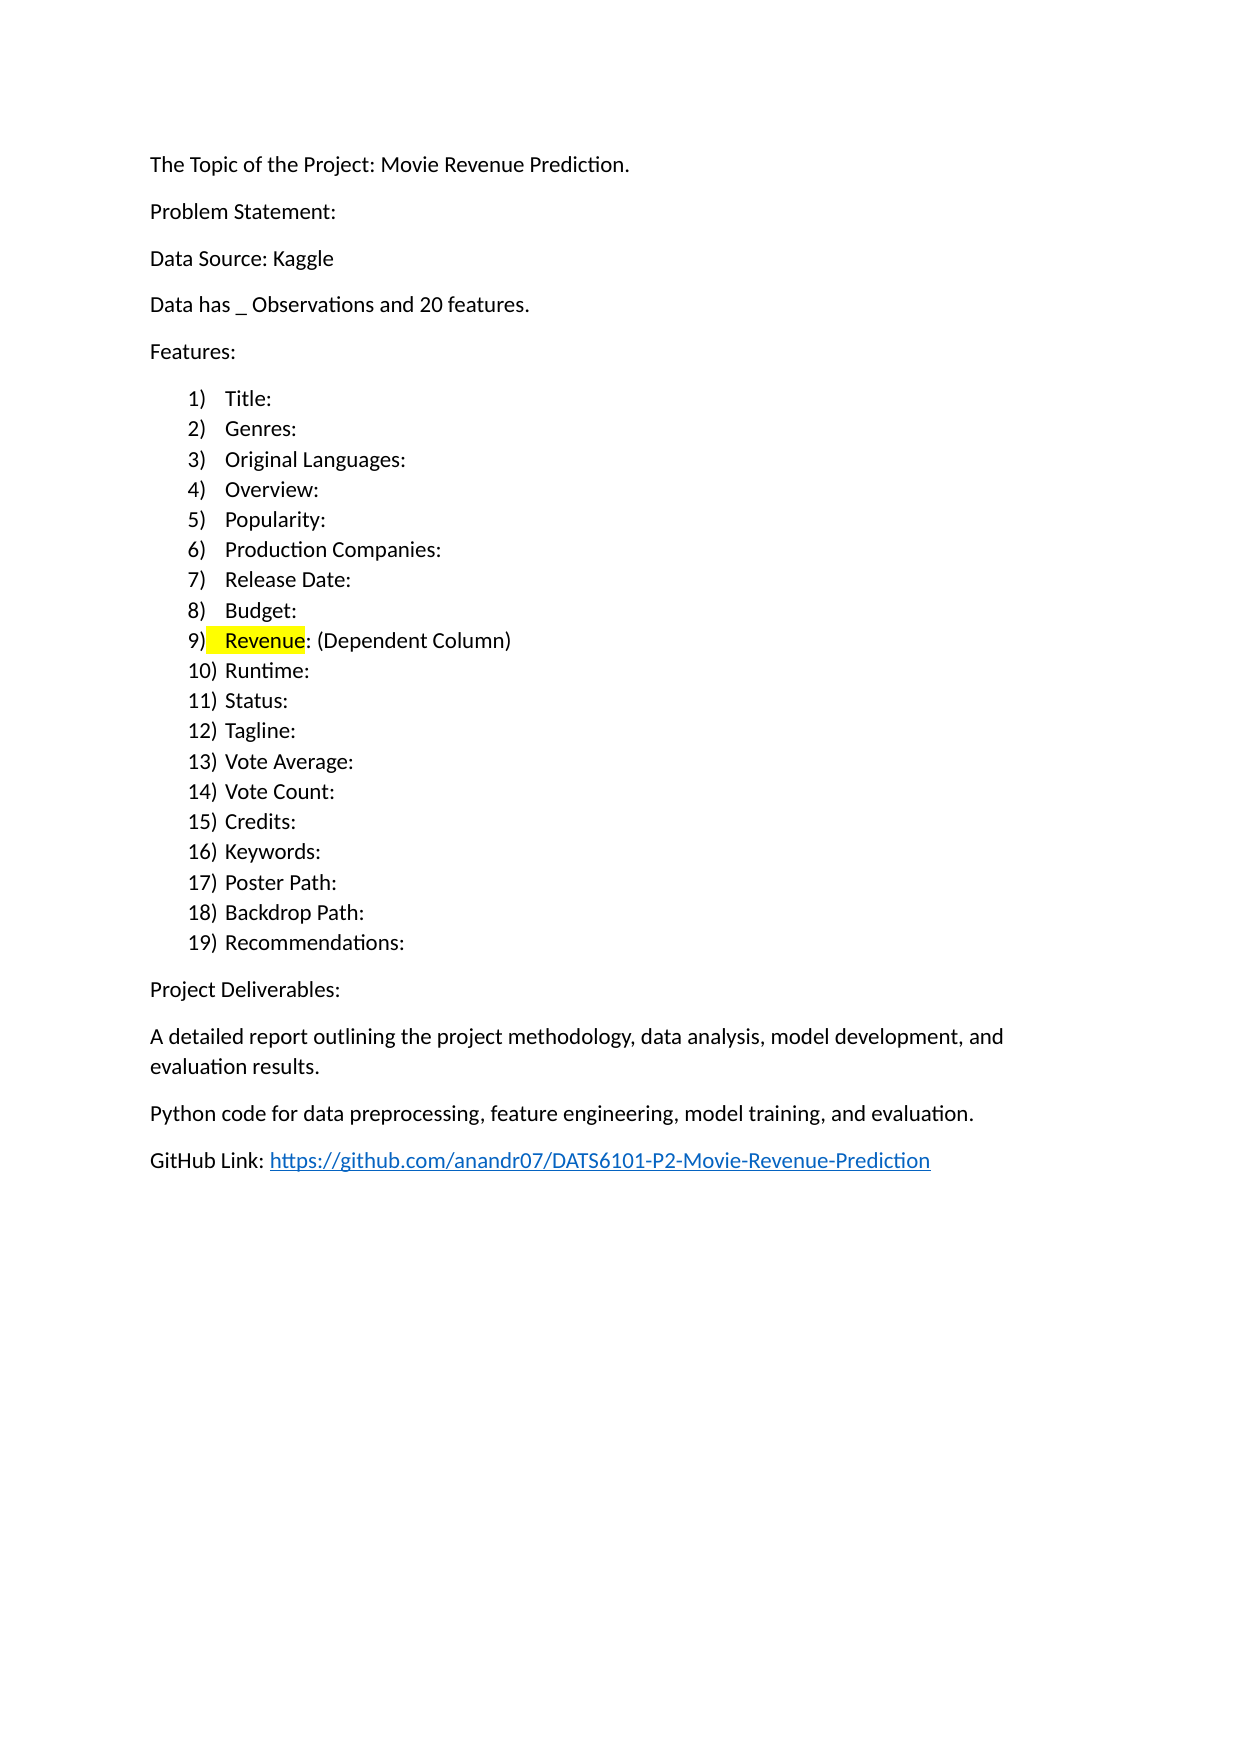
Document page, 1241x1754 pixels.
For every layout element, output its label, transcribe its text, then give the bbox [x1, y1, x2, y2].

list Vote Average: [187, 747, 1090, 775]
text Project Deliverables: [150, 975, 1090, 1003]
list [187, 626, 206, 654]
text A detailed report outlining the project methodology, data analysis, model development, and evaluation results. [150, 1022, 1090, 1080]
text Python code for data preprocessing, feature engineering, model training, and evaluation. [150, 1099, 1090, 1127]
text Features: [150, 337, 1090, 366]
list Backdrop Path: [187, 898, 1090, 926]
list Release Date: [187, 566, 1090, 594]
text Problem Statement: [150, 197, 1090, 225]
list Runtime: [187, 656, 1090, 684]
list Keywords: [187, 837, 1090, 866]
text The Topic of the Project: Movie Revenue Prediction. [150, 150, 1090, 178]
text Data has _ Observations and 20 features. [150, 291, 1090, 319]
list Revenue: (Dependent Column) [305, 626, 1090, 654]
list Overview: [187, 475, 1090, 503]
text Data Source: Kaggle [150, 244, 1090, 272]
list Production Companies: [187, 535, 1090, 563]
list Recommendations: [187, 928, 1090, 956]
list Popularity: [187, 505, 1090, 533]
list Budget: [187, 596, 1090, 624]
list Vote Count: [187, 777, 1090, 805]
text GitHub Link: https://github.com/anandr07/DATS6101-P2-Movie-Revenue-Prediction [150, 1146, 1090, 1174]
list Title: [187, 384, 1090, 412]
list Tagline: [187, 717, 1090, 745]
list Original Languages: [187, 445, 1090, 473]
list Genres: [187, 414, 1090, 443]
list Status: [187, 686, 1090, 714]
list Credits: [187, 807, 1090, 835]
list Poster Path: [187, 868, 1090, 896]
